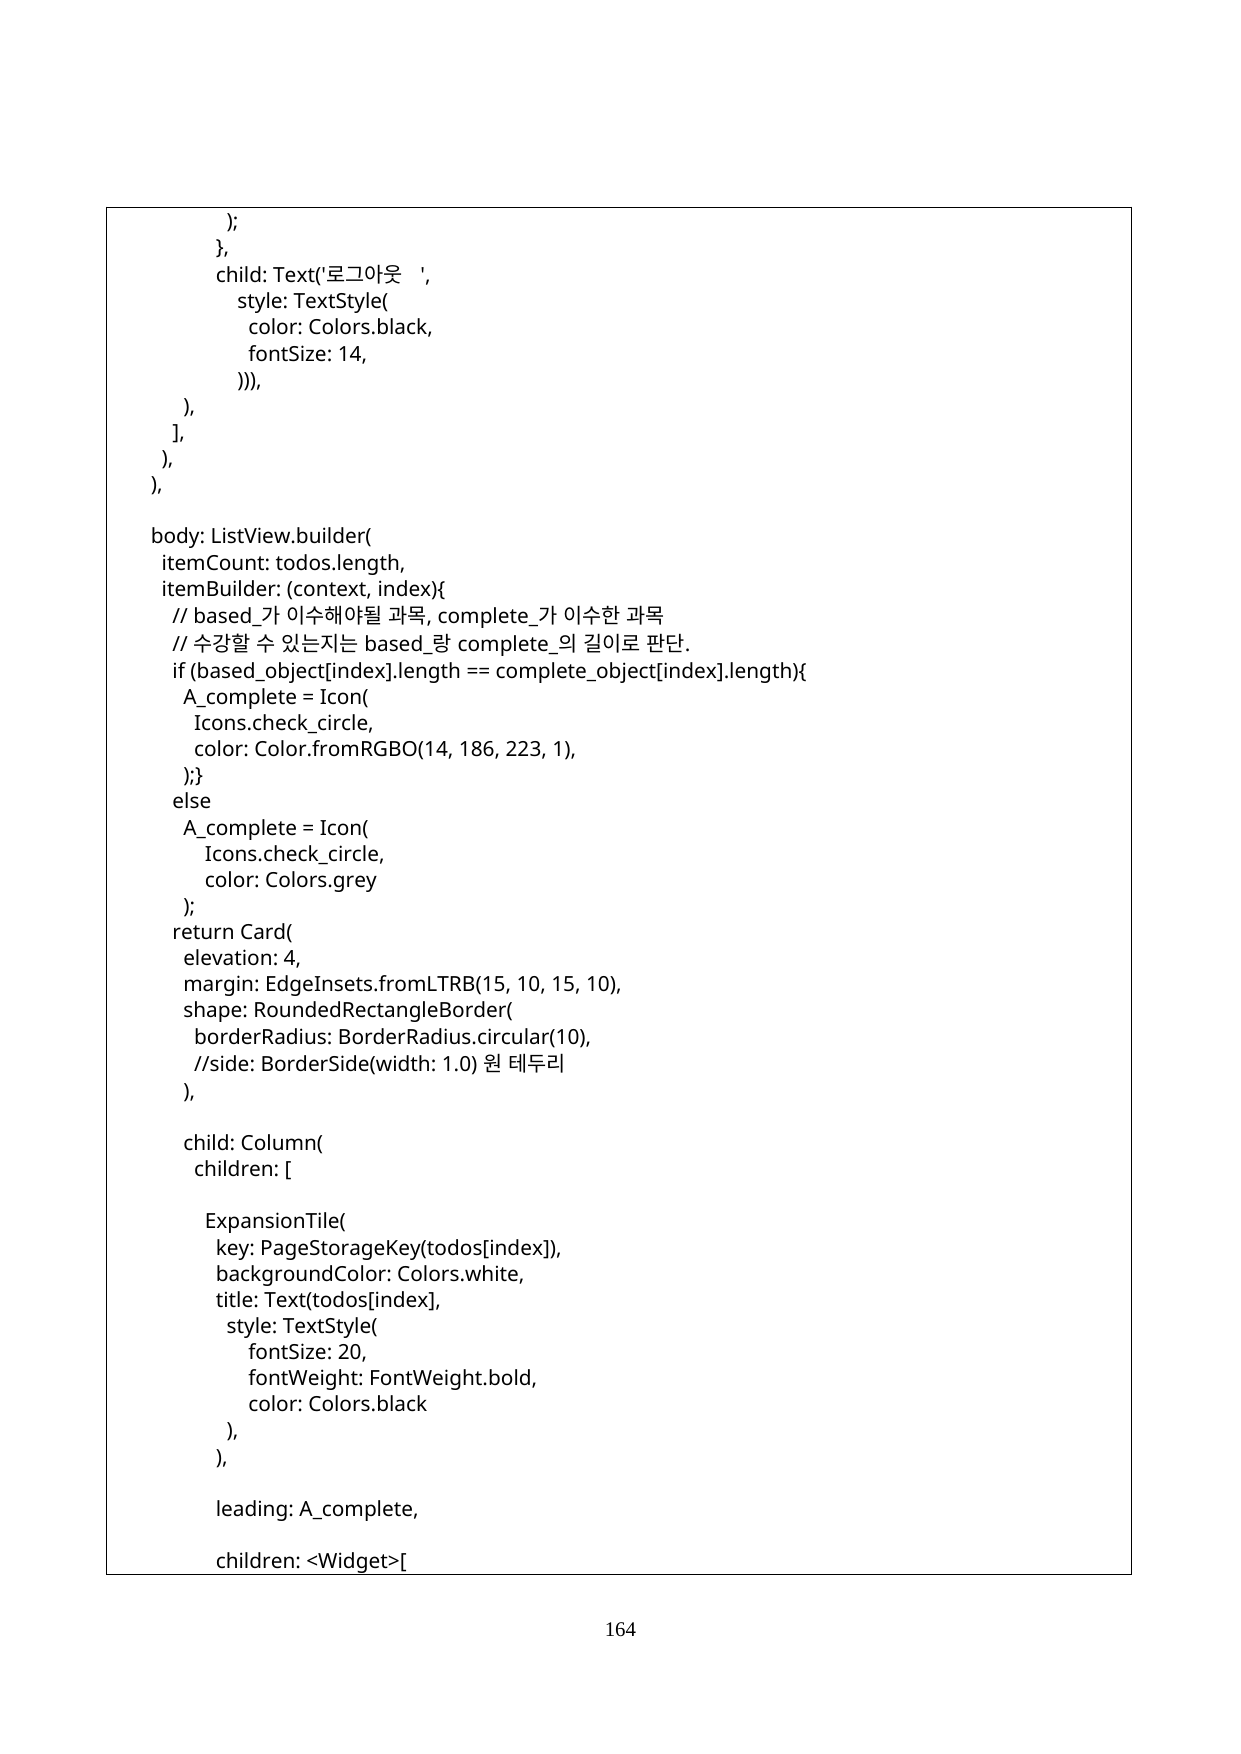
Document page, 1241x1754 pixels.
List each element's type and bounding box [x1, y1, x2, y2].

table_cell [107, 208, 1131, 1574]
